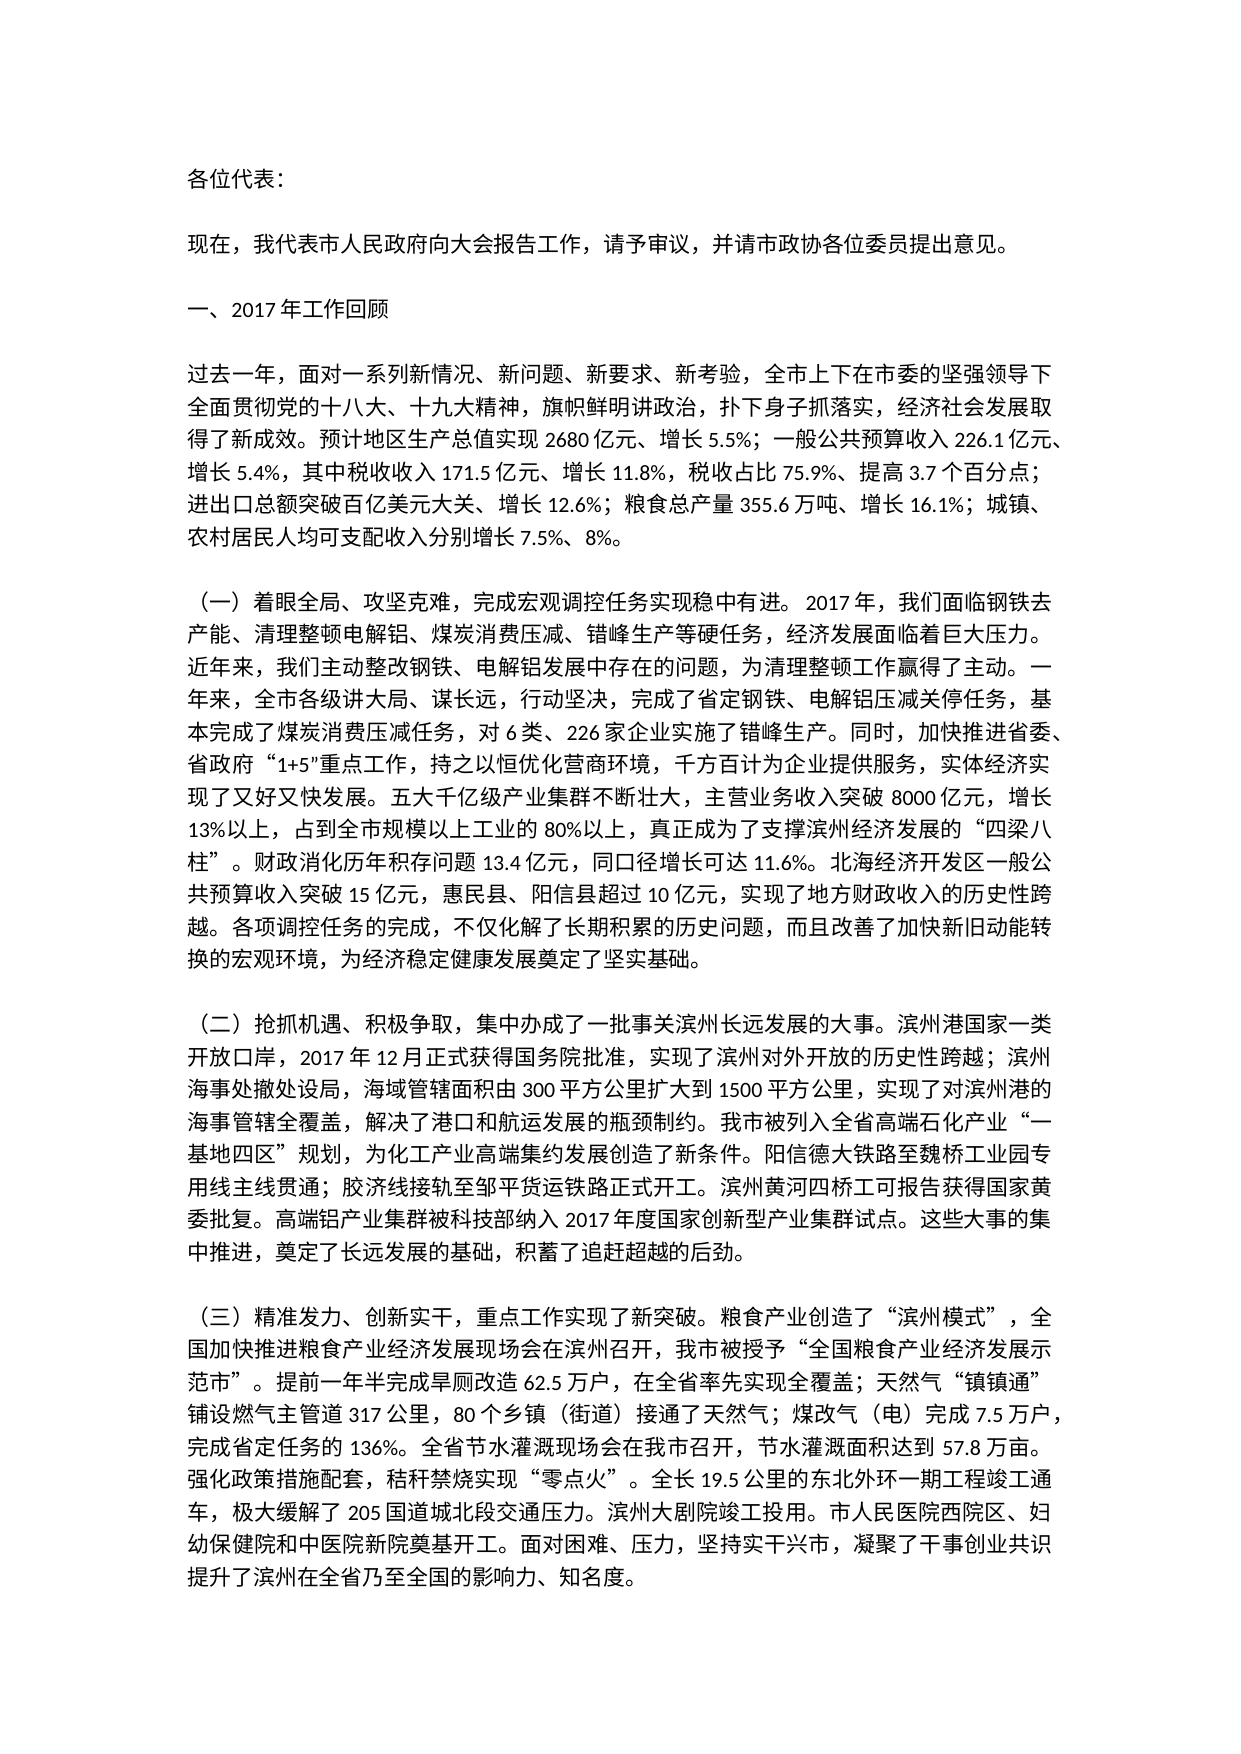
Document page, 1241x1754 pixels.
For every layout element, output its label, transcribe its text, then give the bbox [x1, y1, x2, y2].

text 各位代表： [187, 162, 1053, 194]
text 过去一年，面对一系列新情况、新问题、新要求、新考验，全市上下在市委的坚强领导下，全面贯彻党的十八大、十九大精神，旗帜鲜明讲政治，扑下身子抓落实，经济社会发展取得了新成效。预计地区生产总值实现2680亿元、增长5.5%；一般公共预算收入226.1亿元、增长5.4%，其中税收收入171.5亿元、增长11.8%，税收占比75.9%、提高3.7个百分点；进出口总额突破百亿美元大关、增长12.6%；粮食总产量355.6万吨、增长16.1%；城镇、农村居民人均可支配收入分别增长7.5%、8%。 [187, 357, 1053, 552]
text 一、2017年工作回顾 [187, 292, 1053, 324]
text （一）着眼全局、攻坚克难，完成宏观调控任务实现稳中有进。2017年，我们面临钢铁去产能、清理整顿电解铝、煤炭消费压减、错峰生产等硬任务，经济发展面临着巨大压力。近年来，我们主动整改钢铁、电解铝发展中存在的问题，为清理整顿工作赢得了主动。一年来，全市各级讲大局、谋长远，行动坚决，完成了省定钢铁、电解铝压减关停任务，基本完成了煤炭消费压减任务，对6类、226家企业实施了错峰生产。同时，加快推进省委、省政府“1+5”重点工作，持之以恒优化营商环境，千方百计为企业提供服务，实体经济实现了又好又快发展。五大千亿级产业集群不断壮大，主营业务收入突破8000亿元，增长13%以上，占到全市规模以上工业的80%以上，真正成为了支撑滨州经济发展的“四梁八柱”。财政消化历年积存问题13.4亿元，同口径增长可达11.6%。北海经济开发区一般公共预算收入突破15亿元，惠民县、阳信县超过10亿元，实现了地方财政收入的历史性跨越。各项调控任务的完成，不仅化解了长期积累的历史问题，而且改善了加快新旧动能转换的宏观环境，为经济稳定健康发展奠定了坚实基础。 [187, 584, 1053, 974]
text （二）抢抓机遇、积极争取，集中办成了一批事关滨州长远发展的大事。滨州港国家一类开放口岸，2017年12月正式获得国务院批准，实现了滨州对外开放的历史性跨越；滨州海事处撤处设局，海域管辖面积由300平方公里扩大到1500平方公里，实现了对滨州港的海事管辖全覆盖，解决了港口和航运发展的瓶颈制约。我市被列入全省高端石化产业“一基地四区”规划，为化工产业高端集约发展创造了新条件。阳信德大铁路至魏桥工业园专用线主线贯通；胶济线接轨至邹平货运铁路正式开工。滨州黄河四桥工可报告获得国家黄委批复。高端铝产业集群被科技部纳入2017年度国家创新型产业集群试点。这些大事的集中推进，奠定了长远发展的基础，积蓄了追赶超越的后劲。 [187, 1007, 1053, 1267]
text 现在，我代表市人民政府向大会报告工作，请予审议，并请市政协各位委员提出意见。 [187, 227, 1053, 259]
text （三）精准发力、创新实干，重点工作实现了新突破。粮食产业创造了“滨州模式”，全国加快推进粮食产业经济发展现场会在滨州召开，我市被授予“全国粮食产业经济发展示范市”。提前一年半完成旱厕改造62.5万户，在全省率先实现全覆盖；天然气“镇镇通”铺设燃气主管道317公里，80个乡镇（街道）接通了天然气；煤改气（电）完成7.5万户，完成省定任务的136%。全省节水灌溉现场会在我市召开，节水灌溉面积达到57.8万亩。强化政策措施配套，秸秆禁烧实现“零点火”。全长19.5公里的东北外环一期工程竣工通车，极大缓解了205国道城北段交通压力。滨州大剧院竣工投用。市人民医院西院区、妇幼保健院和中医院新院奠基开工。面对困难、压力，坚持实干兴市，凝聚了干事创业共识，提升了滨州在全省乃至全国的影响力、知名度。 [187, 1299, 1053, 1592]
